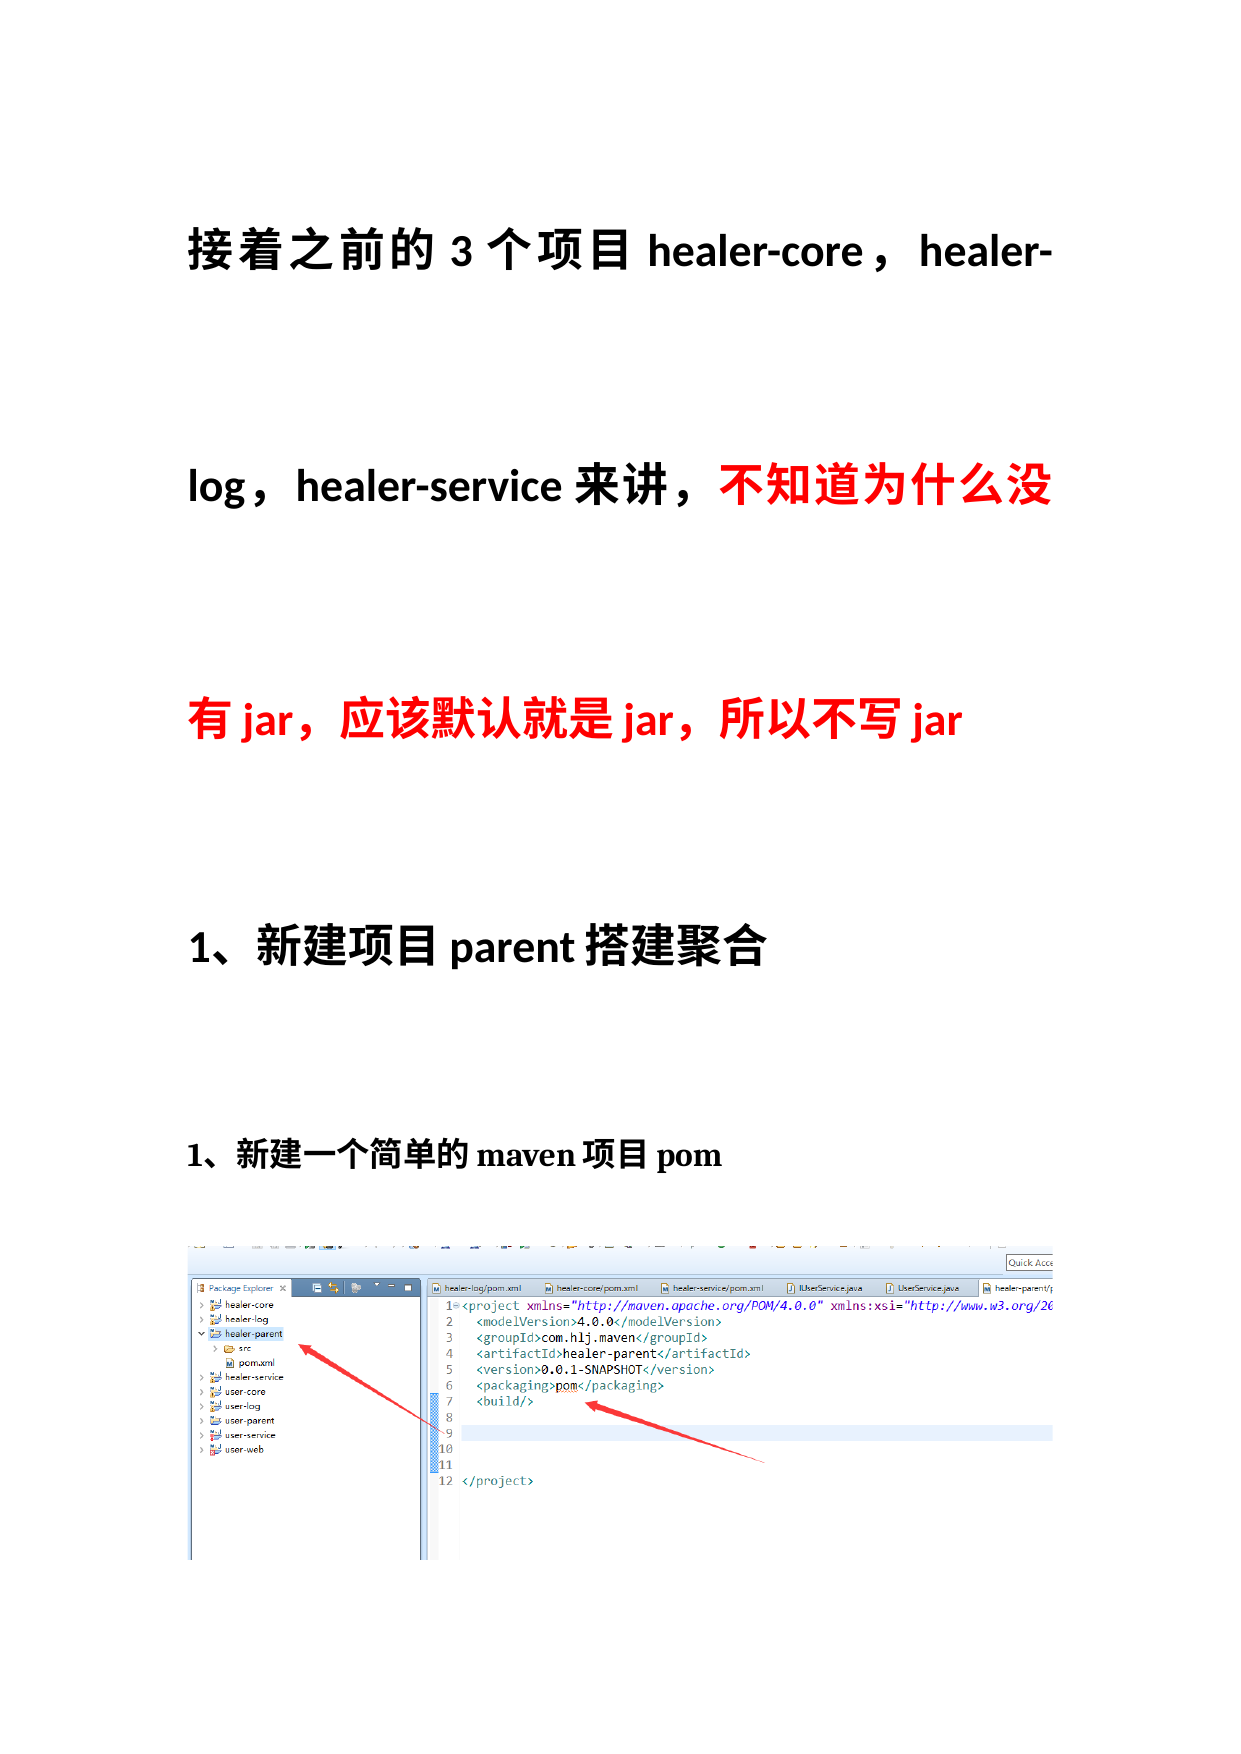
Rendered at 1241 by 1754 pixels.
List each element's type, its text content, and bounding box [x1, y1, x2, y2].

subtitle 1、新建项目parent搭建聚合 [187, 894, 1053, 991]
subtitle 接着之前的3个项目healer-core，healer-log，healer-service来讲，不知道为什么没有jar，应该默认就是jar，所以不写jar [187, 197, 1053, 765]
subtitle 1、新建一个简单的maven项目pom [187, 1119, 1053, 1184]
picture [187, 1246, 1053, 1560]
